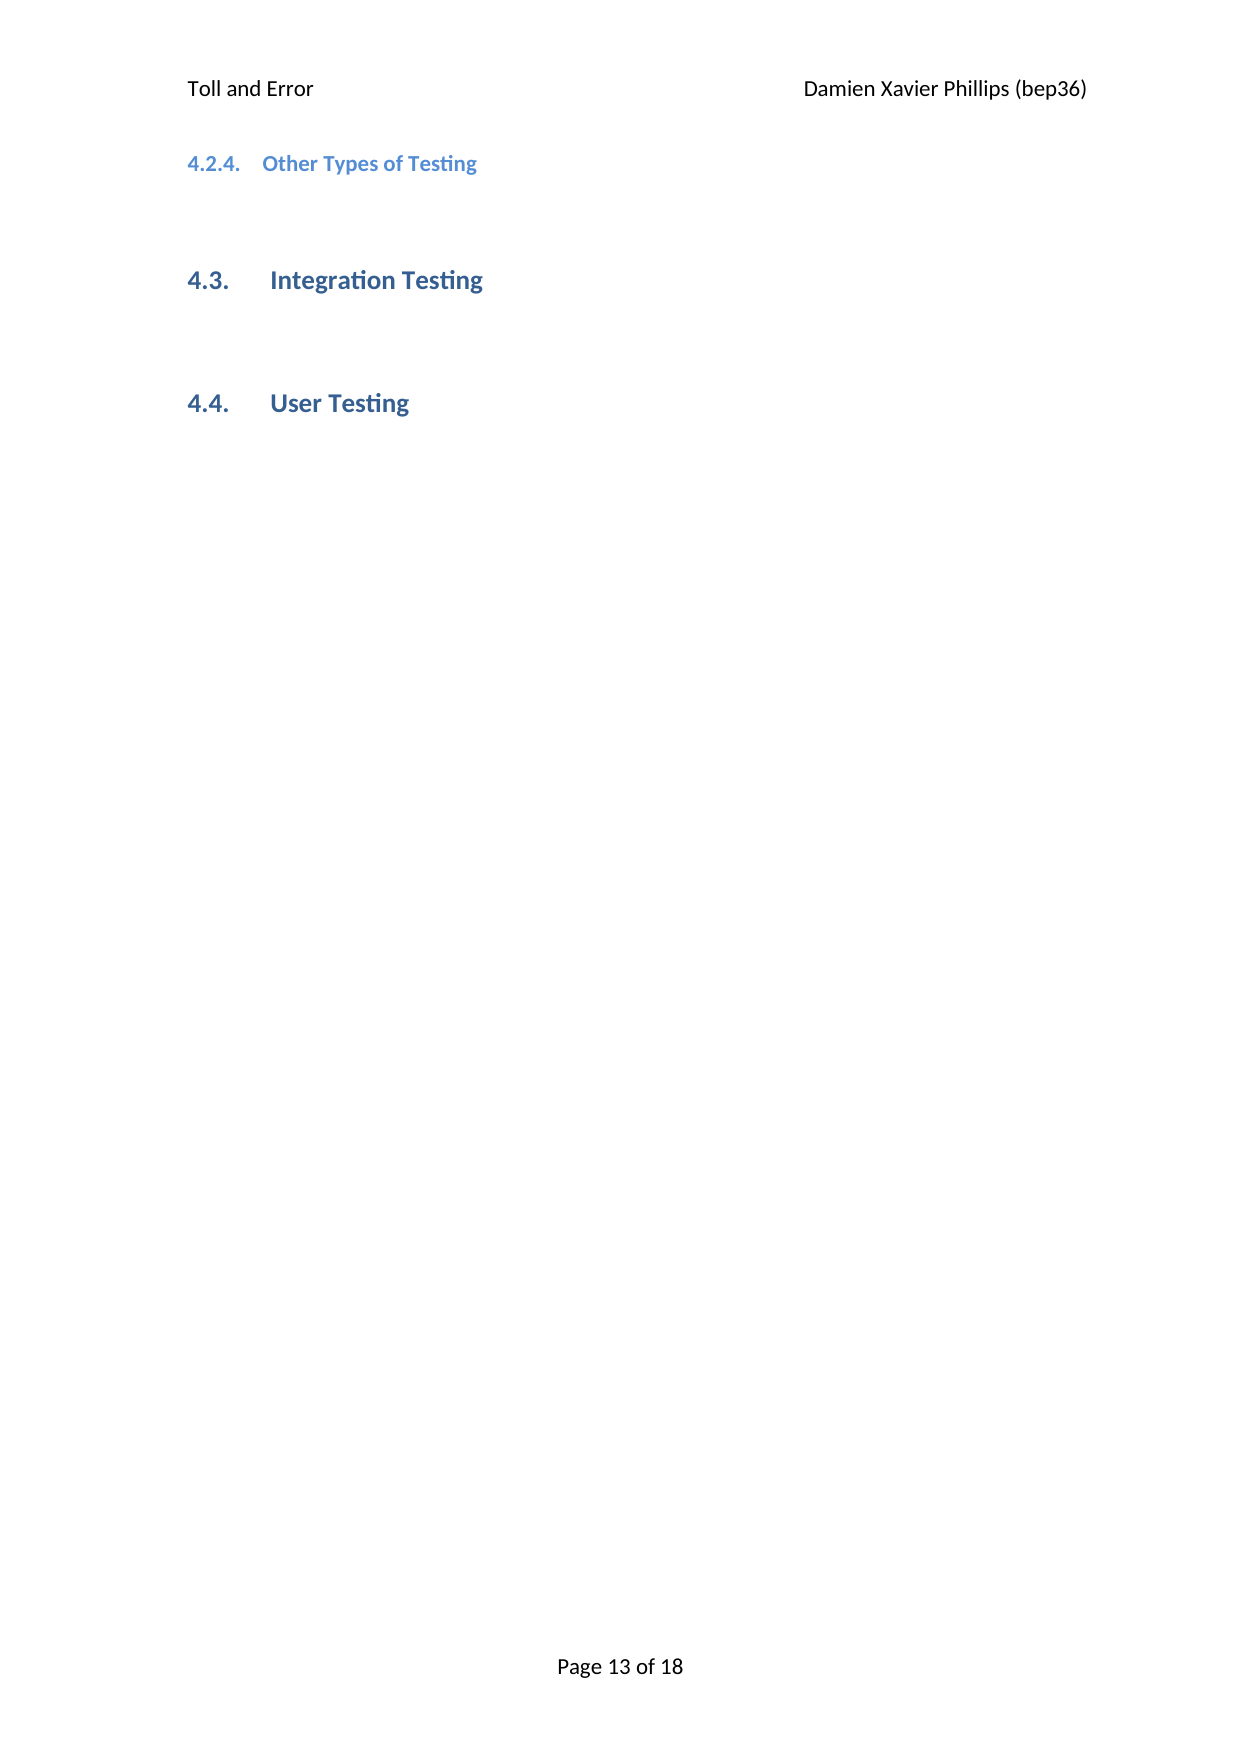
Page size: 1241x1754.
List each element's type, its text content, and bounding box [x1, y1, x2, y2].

subtitle User Testing [187, 387, 1053, 420]
subtitle Other Types of Testing [187, 149, 1053, 177]
subtitle Integration Testing [187, 263, 1053, 296]
